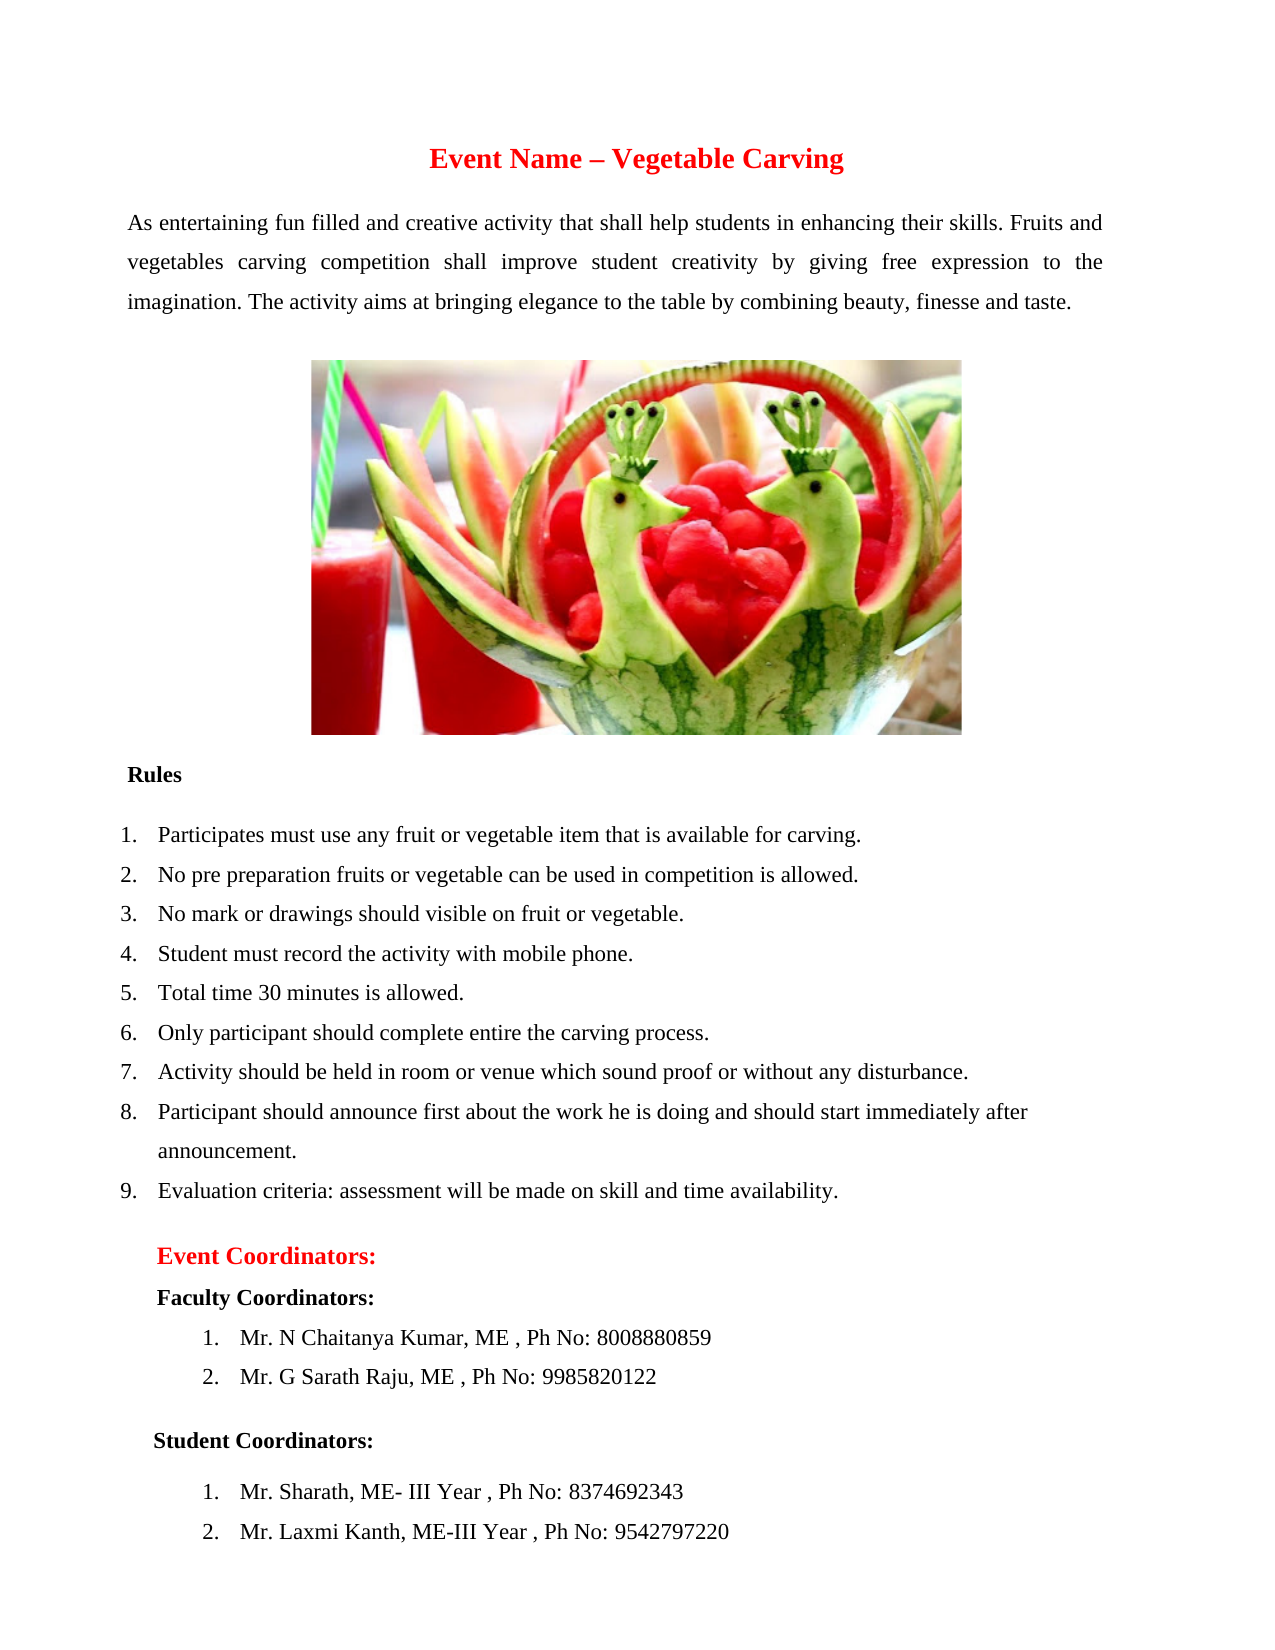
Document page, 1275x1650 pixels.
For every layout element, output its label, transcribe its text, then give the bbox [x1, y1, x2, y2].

text As entertaining fun filled and creative activity that shall help students in enhancing their skills. Fruits and vegetables carving competition shall improve student creativity by giving free expression to the imagination. The activity aims at bringing elegance to the table by combining beauty, finesse and taste. [127, 209, 1105, 314]
list Faculty Coordinators: [157, 1284, 1146, 1311]
list Activity should be held in room or venue which sound proof or without any disturbance. [120, 1058, 1146, 1085]
list Total time 30 minutes is allowed. [120, 979, 1146, 1006]
list Participates must use any fruit or vegetable item that is available for carving. [120, 821, 1146, 848]
list No mark or drawings should visible on fruit or vegetable. [120, 900, 1146, 927]
list Mr. Sharath, ME- III Year , Ph No: 8374692343 [202, 1478, 1146, 1504]
picture [311, 360, 962, 735]
list Mr. G Sarath Raju, ME , Ph No: 9985820122 [202, 1363, 1146, 1390]
list Mr. N Chaitanya Kumar, ME , Ph No: 8008880859 [597, 1324, 1146, 1350]
text Student Coordinators: [127, 1427, 1146, 1453]
list Event Coordinators: [157, 1241, 1146, 1270]
subtitle Event Name – Vegetable Carving [127, 142, 1146, 175]
list Mr. N Chaitanya Kumar, ME , Ph No: 8008880859 [202, 1324, 591, 1350]
list Evaluation criteria: assessment will be made on skill and time availability. [120, 1177, 1146, 1203]
list Student must record the activity with mobile phone. [120, 940, 1146, 966]
list No pre preparation fruits or vegetable can be used in competition is allowed. [120, 861, 1146, 887]
list Participant should announce first about the work he is doing and should start immediately after announcement. [120, 1098, 1146, 1164]
list Mr. Laxmi Kanth, ME-III Year , Ph No: 9542797220 [202, 1518, 1146, 1544]
list Only participant should complete entire the carving process. [120, 1019, 1146, 1045]
text Rules [127, 761, 1146, 787]
